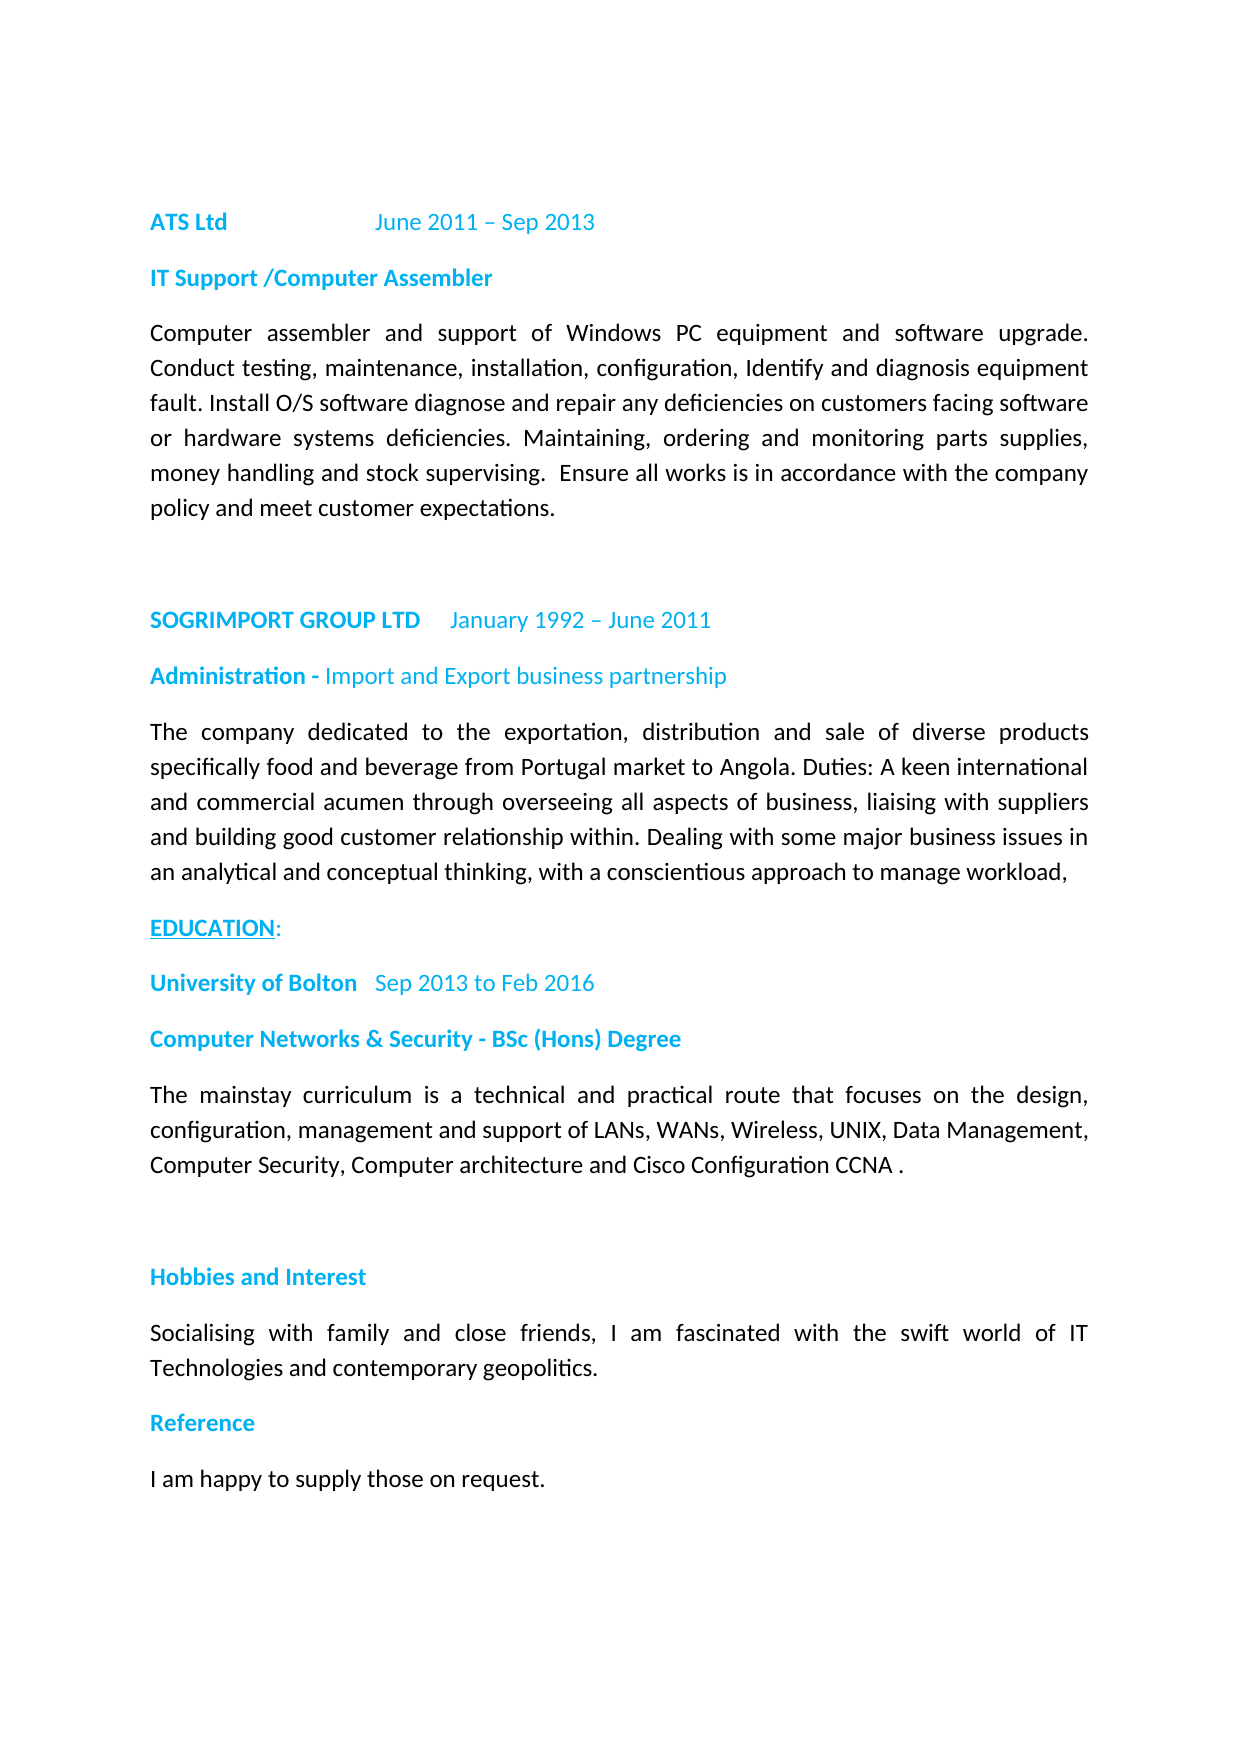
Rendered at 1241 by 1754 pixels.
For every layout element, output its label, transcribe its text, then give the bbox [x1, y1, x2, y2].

text SOGRIMPORT GROUP LTD January 1992 – June 2011 [150, 604, 1090, 635]
text I am happy to supply those on request. [150, 1463, 1090, 1494]
text Administration - Import and Export business partnership [150, 660, 1090, 691]
text Reference [150, 1407, 1090, 1438]
text IT Support /Computer Assembler [150, 262, 1090, 292]
text ATS Ltd June 2011 – Sep 2013 [150, 206, 1090, 236]
text Computer assembler and support of Windows PC equipment and software upgrade. Conduct testing, maintenance, installation, configuration, Identify and diagnosis equipment fault. Install O/S software diagnose and repair any deficiencies on customers facing software or hardware systems deficiencies. Maintaining, ordering and monitoring parts supplies, money handling and stock supervising. Ensure all works is in accordance with the company policy and meet customer expectations. [150, 317, 1090, 523]
text Hobbies and Interest [150, 1261, 1090, 1291]
text EDUCATION: [150, 912, 1090, 942]
text The mainstay curriculum is a technical and practical route that focuses on the design, configuration, management and support of LANs, WANs, Wireless, UNIX, Data Management, Computer Security, Computer architecture and Cisco Configuration CCNA . [150, 1079, 1090, 1180]
text The company dedicated to the exportation, distribution and sale of diverse products specifically food and beverage from Portugal market to Angola. Duties: A keen international and commercial acumen through overseeing all aspects of business, liaising with suppliers and building good customer relationship within. Dealing with some major business issues in an analytical and conceptual thinking, with a conscientious approach to manage workload, [150, 716, 1090, 886]
text University of Bolton Sep 2013 to Feb 2016 [150, 967, 1090, 998]
text Socialising with family and close friends, I am fascinated with the swift world of IT Technologies and contemporary geopolitics. [150, 1317, 1090, 1382]
text Computer Networks & Security - BSc (Hons) Degree [150, 1023, 1090, 1054]
